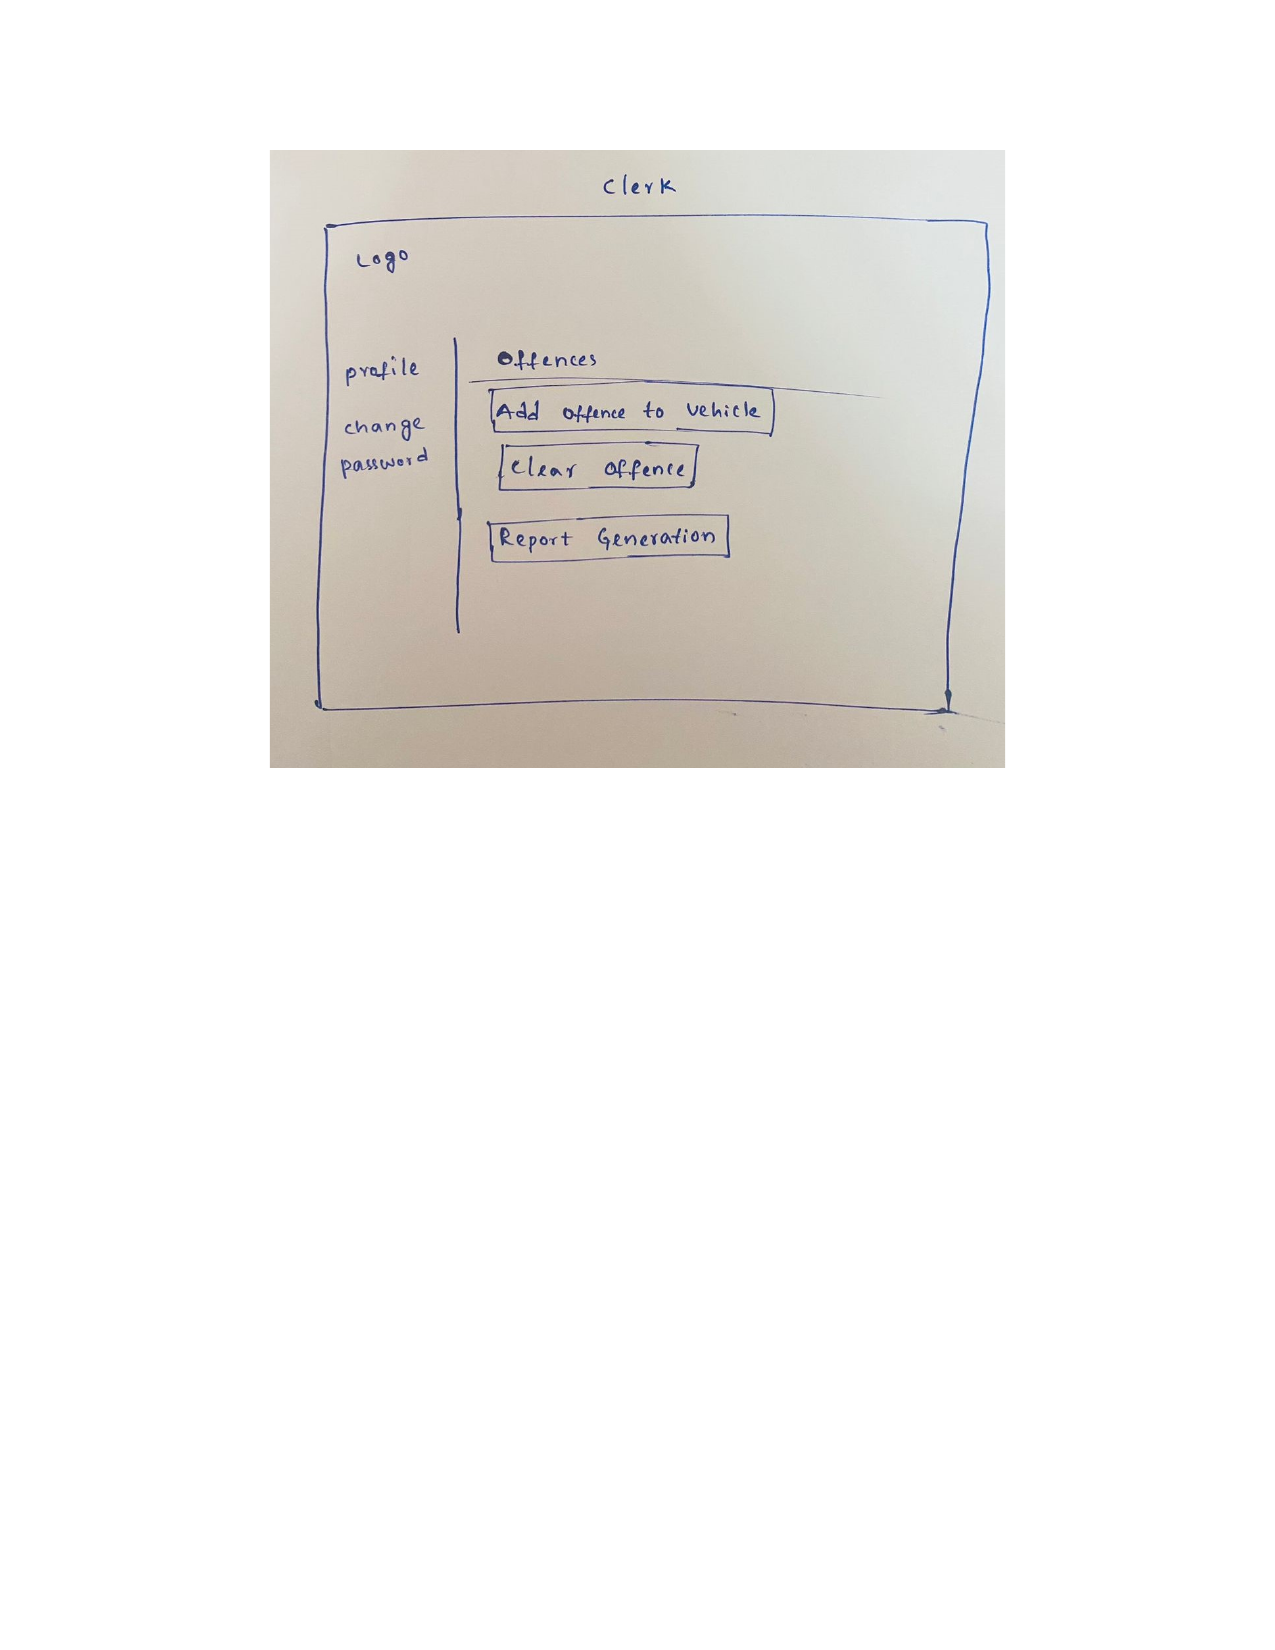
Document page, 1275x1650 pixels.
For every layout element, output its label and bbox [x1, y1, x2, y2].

picture [269, 150, 1006, 768]
